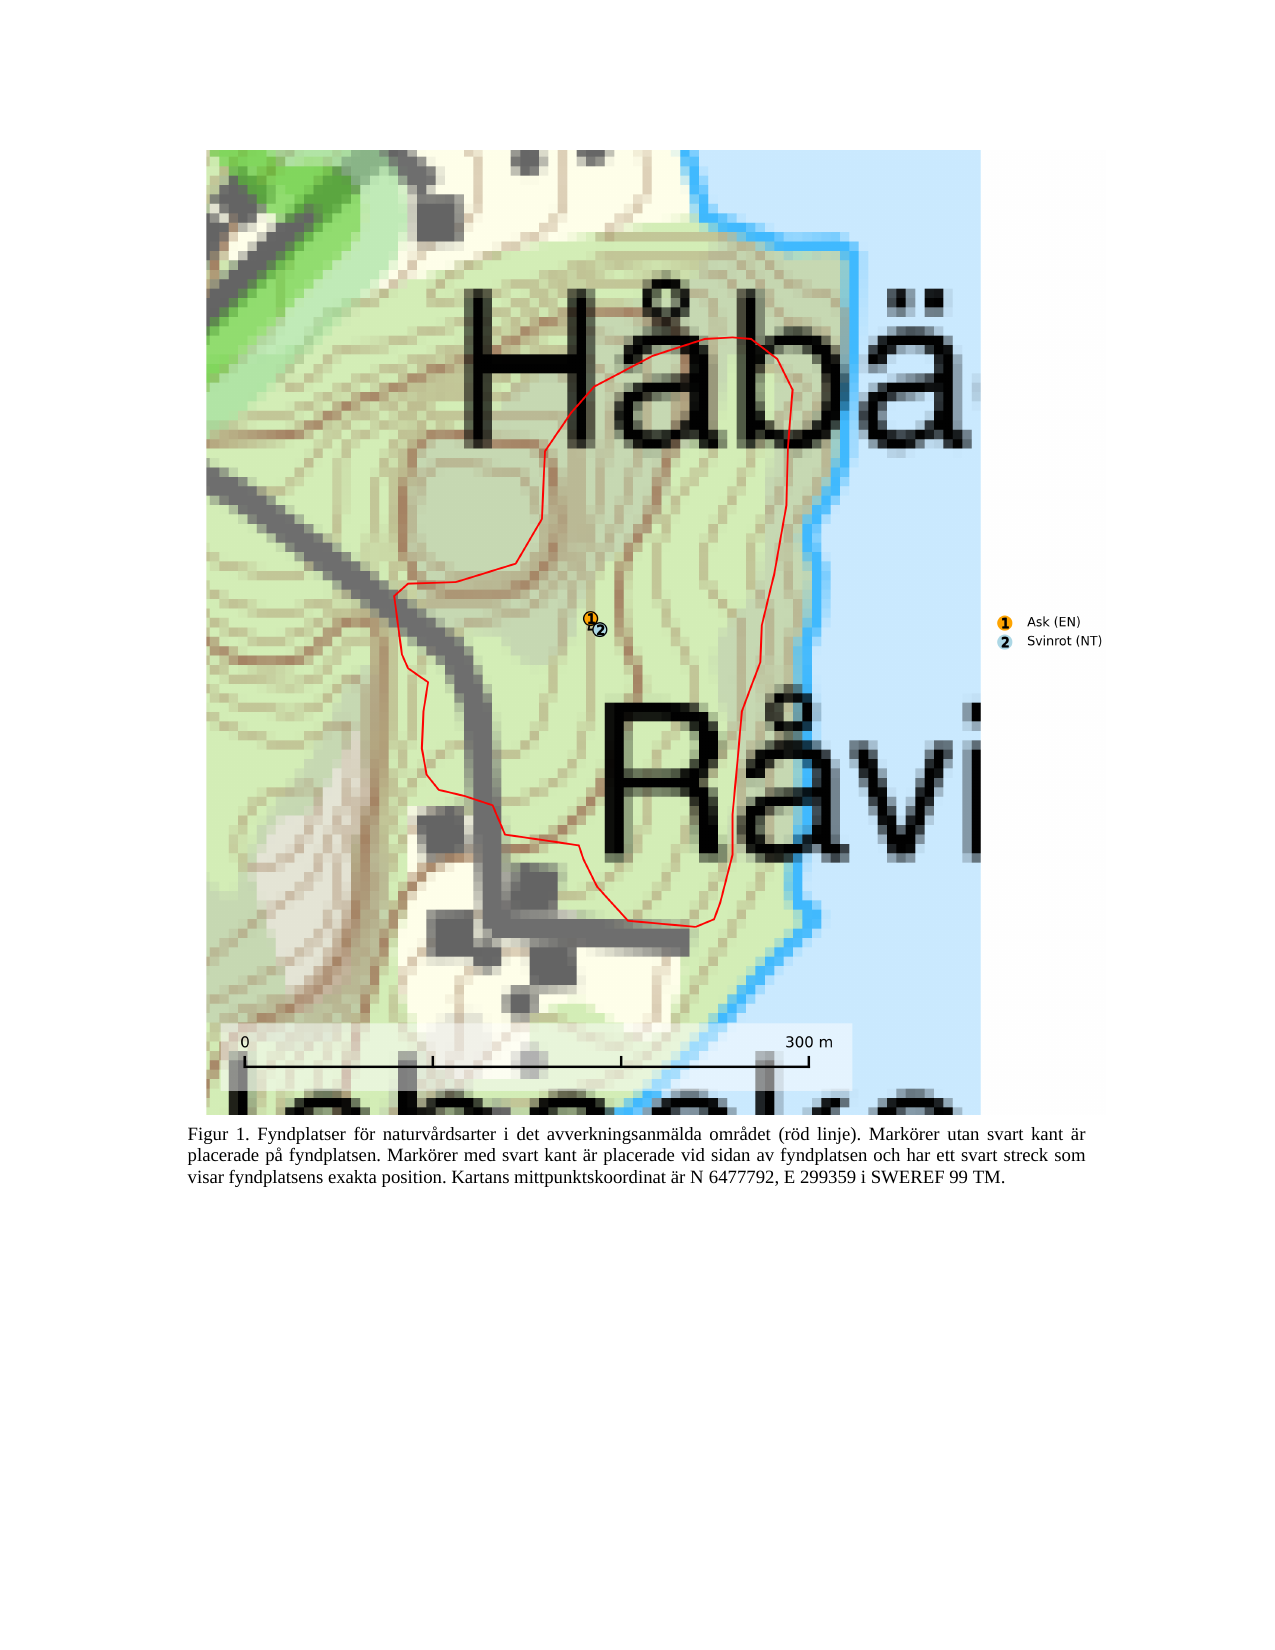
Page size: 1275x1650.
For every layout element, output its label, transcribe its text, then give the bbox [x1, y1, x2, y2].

text Figur 1. Fyndplatser för naturvårdsarter i det avverkningsanmälda området (röd linje). Markörer utan svart kant är placerade på fyndplatsen. Markörer med svart kant är placerade vid sidan av fyndplatsen och har ett svart streck som visar fyndplatsens exakta position. Kartans mittpunktskoordinat är N 6477792, E 299359 i SWEREF 99 TM. [187, 1122, 1087, 1187]
picture [206, 150, 1107, 1115]
